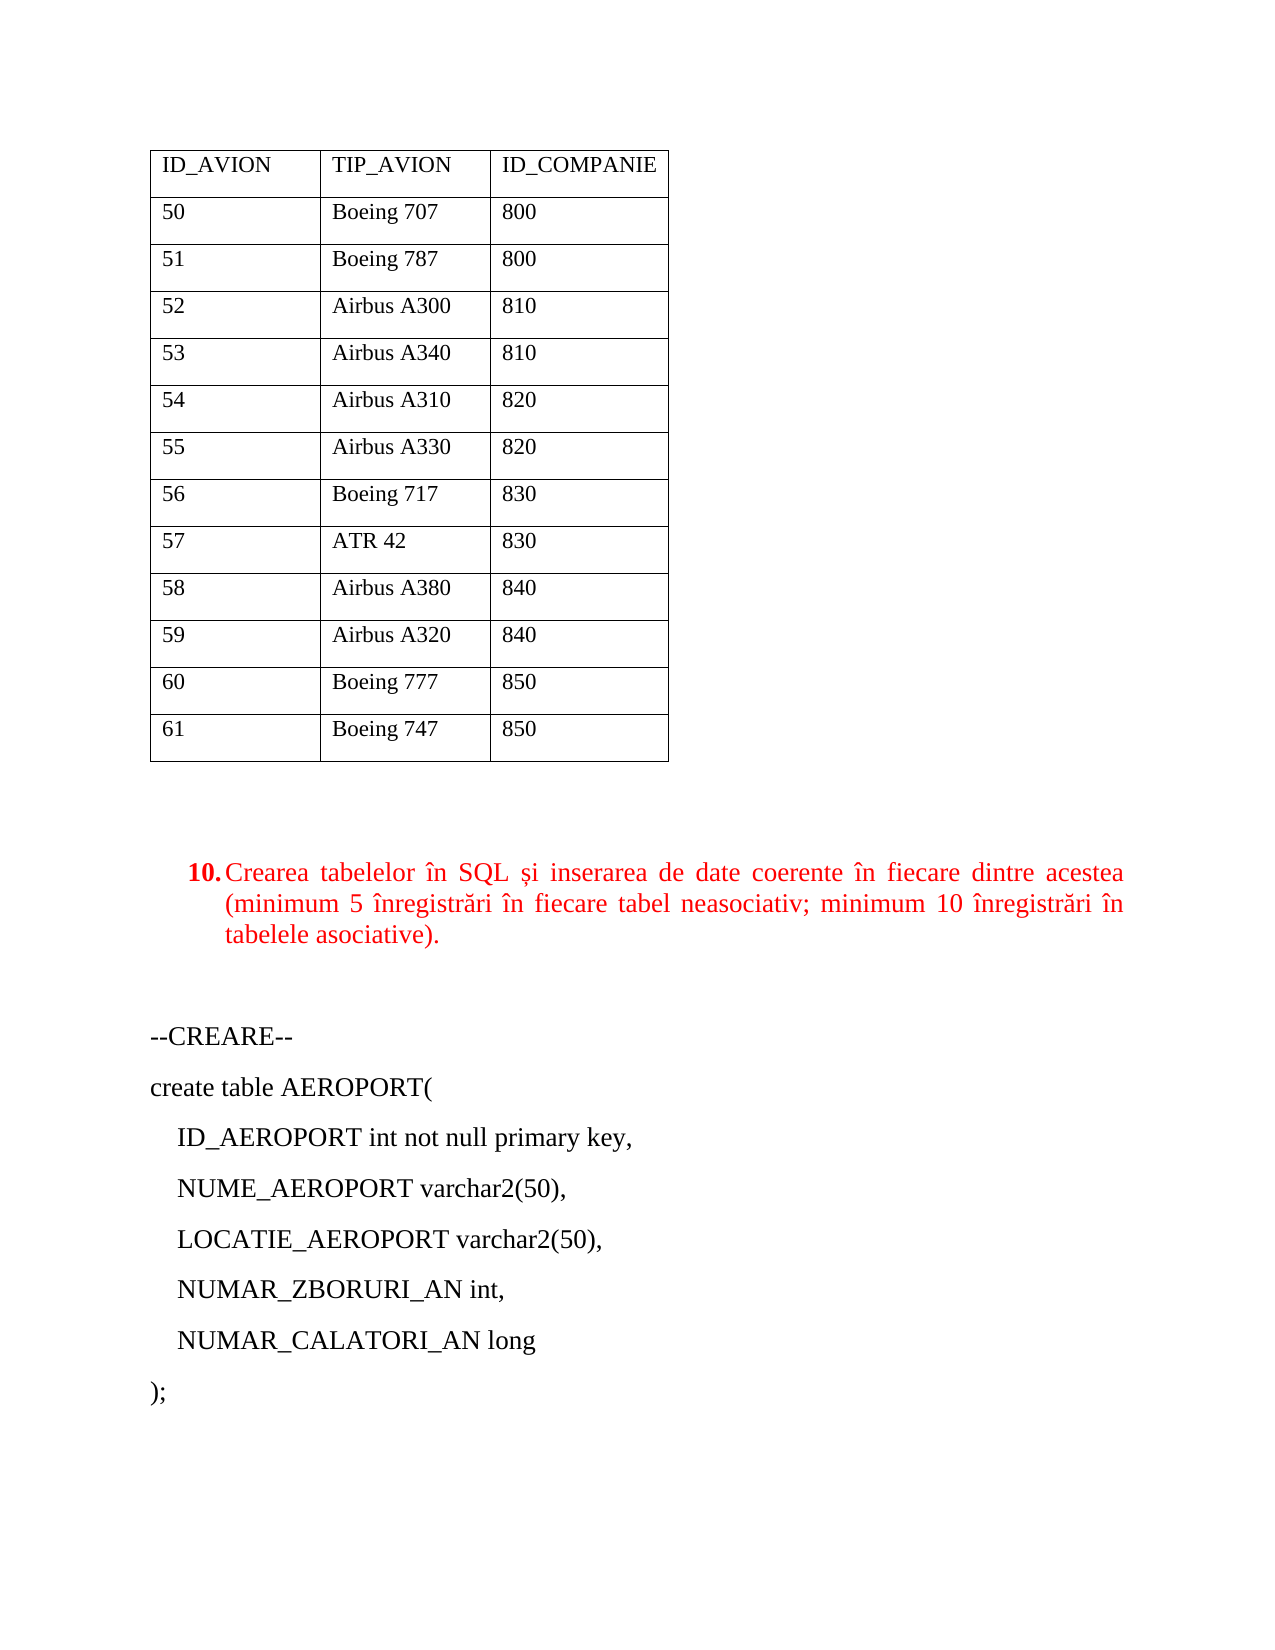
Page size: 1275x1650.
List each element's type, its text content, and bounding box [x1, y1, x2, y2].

text --CREARE-- [150, 1020, 1125, 1051]
table_cell 56 [151, 480, 320, 526]
table_cell 52 [151, 292, 320, 338]
table_cell 59 [151, 621, 320, 667]
table_cell 58 [151, 574, 320, 620]
table_cell Airbus A300 [321, 292, 490, 338]
table_cell Airbus A330 [321, 433, 490, 479]
table_cell Boeing 787 [321, 245, 490, 291]
table_cell 840 [491, 621, 668, 667]
table_cell Boeing 777 [321, 668, 490, 714]
table_cell 50 [151, 198, 320, 244]
table_cell 57 [151, 527, 320, 573]
table_cell 810 [491, 292, 668, 338]
text ); [150, 1375, 1125, 1406]
table_cell 820 [491, 386, 668, 432]
text NUME_AEROPORT varchar2(50), [150, 1172, 1125, 1203]
table_cell 850 [491, 668, 668, 714]
text ID_AEROPORT int not null primary key, [150, 1121, 1125, 1152]
text LOCATIE_AEROPORT varchar2(50), [150, 1223, 1125, 1254]
table_cell Boeing 747 [321, 715, 490, 761]
table_cell 54 [151, 386, 320, 432]
table_cell 830 [491, 480, 668, 526]
table_cell 810 [491, 339, 668, 385]
table_cell Airbus A310 [321, 386, 490, 432]
table_cell 830 [491, 527, 668, 573]
table_cell 850 [491, 715, 668, 761]
table_cell 60 [151, 668, 320, 714]
table_header ID_COMPANIE [491, 151, 668, 197]
list Crearea tabelelor în SQL și inserarea de date coerente în fiecare dintre acestea (minimum 5 înregistrări în fiecare tabel neasociativ; minimum 10 înregistrări în tabelele asociative). [187, 856, 1125, 949]
table_cell 55 [151, 433, 320, 479]
table_cell 61 [151, 715, 320, 761]
table_cell Airbus A380 [321, 574, 490, 620]
table_cell 820 [491, 433, 668, 479]
text NUMAR_ZBORURI_AN int, [150, 1273, 1125, 1305]
table_cell Airbus A320 [321, 621, 490, 667]
table_cell ATR 42 [321, 527, 490, 573]
table_cell 840 [491, 574, 668, 620]
table_cell 51 [151, 245, 320, 291]
table_header TIP_AVION [321, 151, 490, 197]
table_cell Boeing 717 [321, 480, 490, 526]
text NUMAR_CALATORI_AN long [150, 1324, 1125, 1355]
table_cell 800 [491, 198, 668, 244]
table_cell Airbus A340 [321, 339, 490, 385]
table_header ID_AVION [151, 151, 320, 197]
table_cell 800 [491, 245, 668, 291]
table_cell Boeing 707 [321, 198, 490, 244]
table_cell 53 [151, 339, 320, 385]
text create table AEROPORT( [150, 1071, 1125, 1102]
